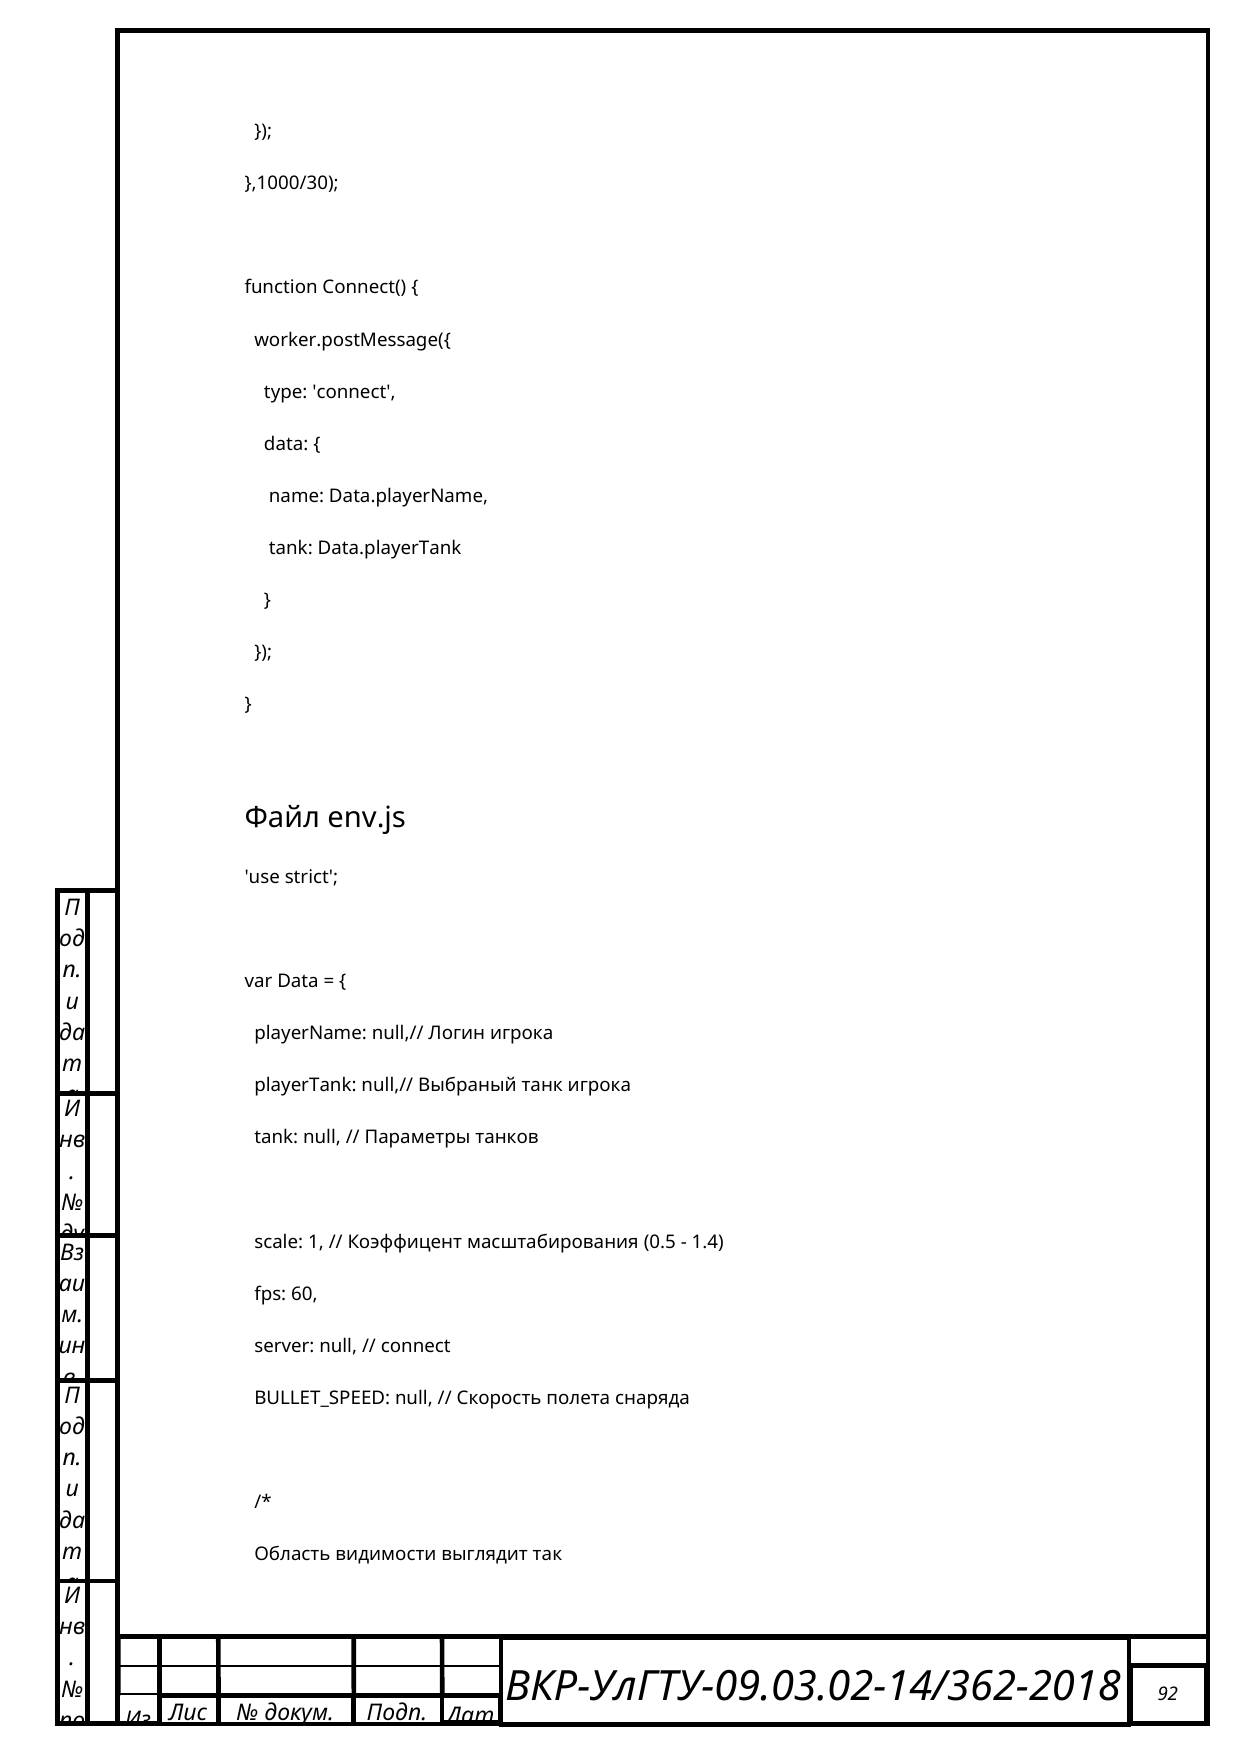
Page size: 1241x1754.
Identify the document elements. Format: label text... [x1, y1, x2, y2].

text BULLET_SPEED: null, // Скорость полета снаряда [244, 1386, 1181, 1409]
text data: { [244, 432, 1181, 455]
text } [244, 588, 1181, 611]
text type: 'connect', [244, 380, 1181, 403]
text function Connect() { [244, 276, 1181, 298]
text tank: Data.playerTank [244, 536, 1181, 559]
text },1000/30); [244, 171, 1181, 194]
text }); [244, 640, 1181, 663]
text }); [244, 119, 1181, 142]
text fps: 60, [244, 1282, 1181, 1305]
text server: null, // connect [244, 1334, 1181, 1357]
text 'use strict'; [244, 865, 1181, 888]
text } [244, 692, 1181, 715]
text var Data = { [244, 969, 1181, 992]
text playerTank: null,// Выбраный танк игрока [244, 1073, 1181, 1096]
text worker.postMessage({ [244, 328, 1181, 351]
text Область видимости выглядит так [244, 1542, 1181, 1565]
text /* [244, 1490, 1181, 1513]
text name: Data.playerName, [244, 484, 1181, 507]
text Файл env.js [244, 796, 1181, 836]
text scale: 1, // Коэффицент масштабирования (0.5 - 1.4) [244, 1230, 1181, 1253]
text tank: null, // Параметры танков [244, 1126, 1181, 1148]
text playerName: null,// Логин игрока [244, 1021, 1181, 1044]
